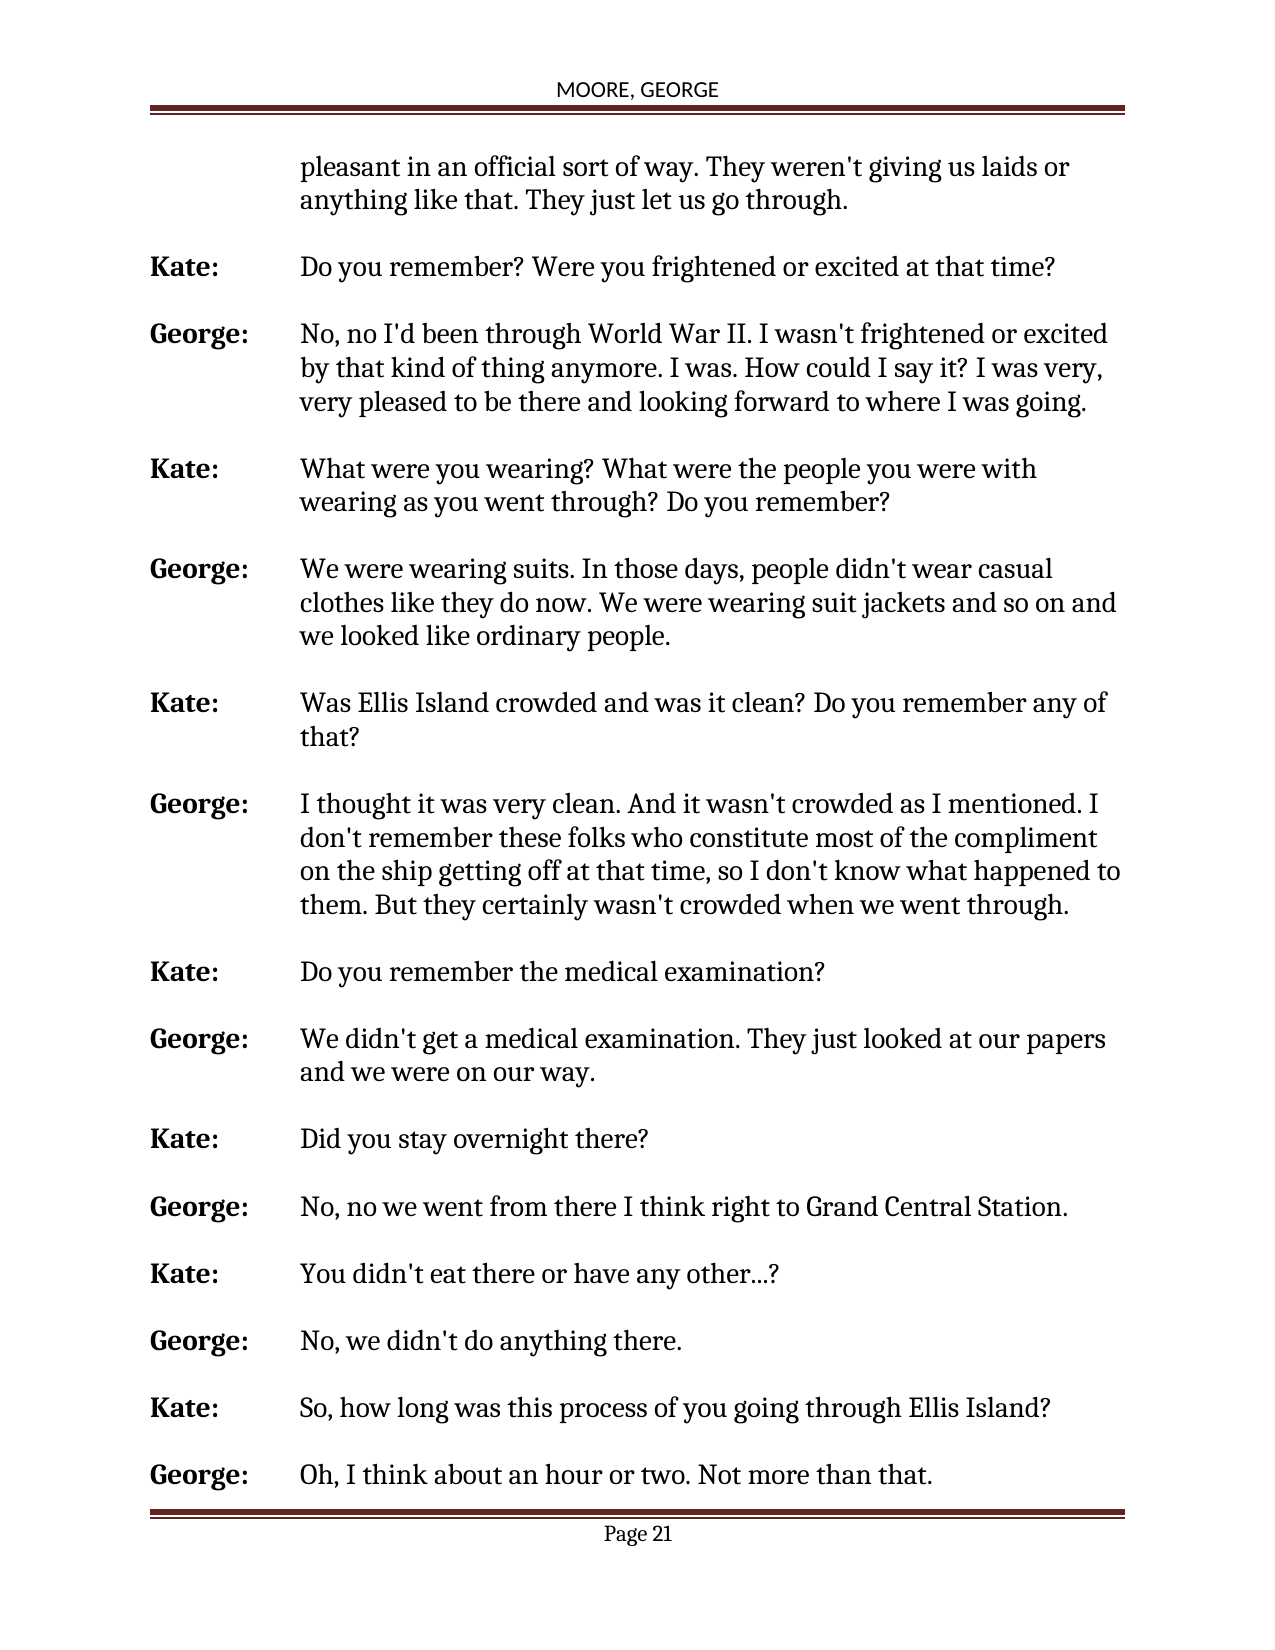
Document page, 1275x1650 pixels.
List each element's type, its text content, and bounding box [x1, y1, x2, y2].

text George: No, we didn't do anything there. [150, 1324, 1125, 1357]
text George: No, no I'd been through World War II. I wasn't frightened or excited by that kind of thing anymore. I was. How could I say it? I was very, very pleased to be there and looking forward to where I was going. [150, 318, 1125, 418]
text Kate: So, how long was this process of you going through Ellis Island? [150, 1391, 1125, 1424]
text George: No, no we went from there I think right to Grand Central Station. [150, 1190, 1125, 1223]
text Kate: What were you wearing? What were the people you were with wearing as you went through? Do you remember? [150, 452, 1125, 519]
text George: We didn't get a medical examination. They just looked at our papers and we were on our way. [150, 1022, 1125, 1089]
text Kate: You didn't eat there or have any other...? [150, 1257, 1125, 1290]
text Kate: Was Ellis Island crowded and was it clean? Do you remember any of that? [150, 687, 1125, 754]
text Kate: Do you remember the medical examination? [150, 955, 1125, 988]
text George: We were wearing suits. In those days, people didn't wear casual clothes like they do now. We were wearing suit jackets and so on and we looked like ordinary people. [150, 552, 1125, 653]
text Kate: Do you remember? Were you frightened or excited at that time? [150, 251, 1125, 284]
text George: I thought it was very clean. And it wasn't crowded as I mentioned. I don't remember these folks who constitute most of the compliment on the ship getting off at that time, so I don't know what happened to them. But they certainly wasn't crowded when we went through. [150, 787, 1125, 921]
text Kate: Did you stay overnight there? [150, 1123, 1125, 1156]
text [150, 150, 1125, 217]
text George: Oh, I think about an hour or two. Not more than that. [150, 1458, 1125, 1492]
